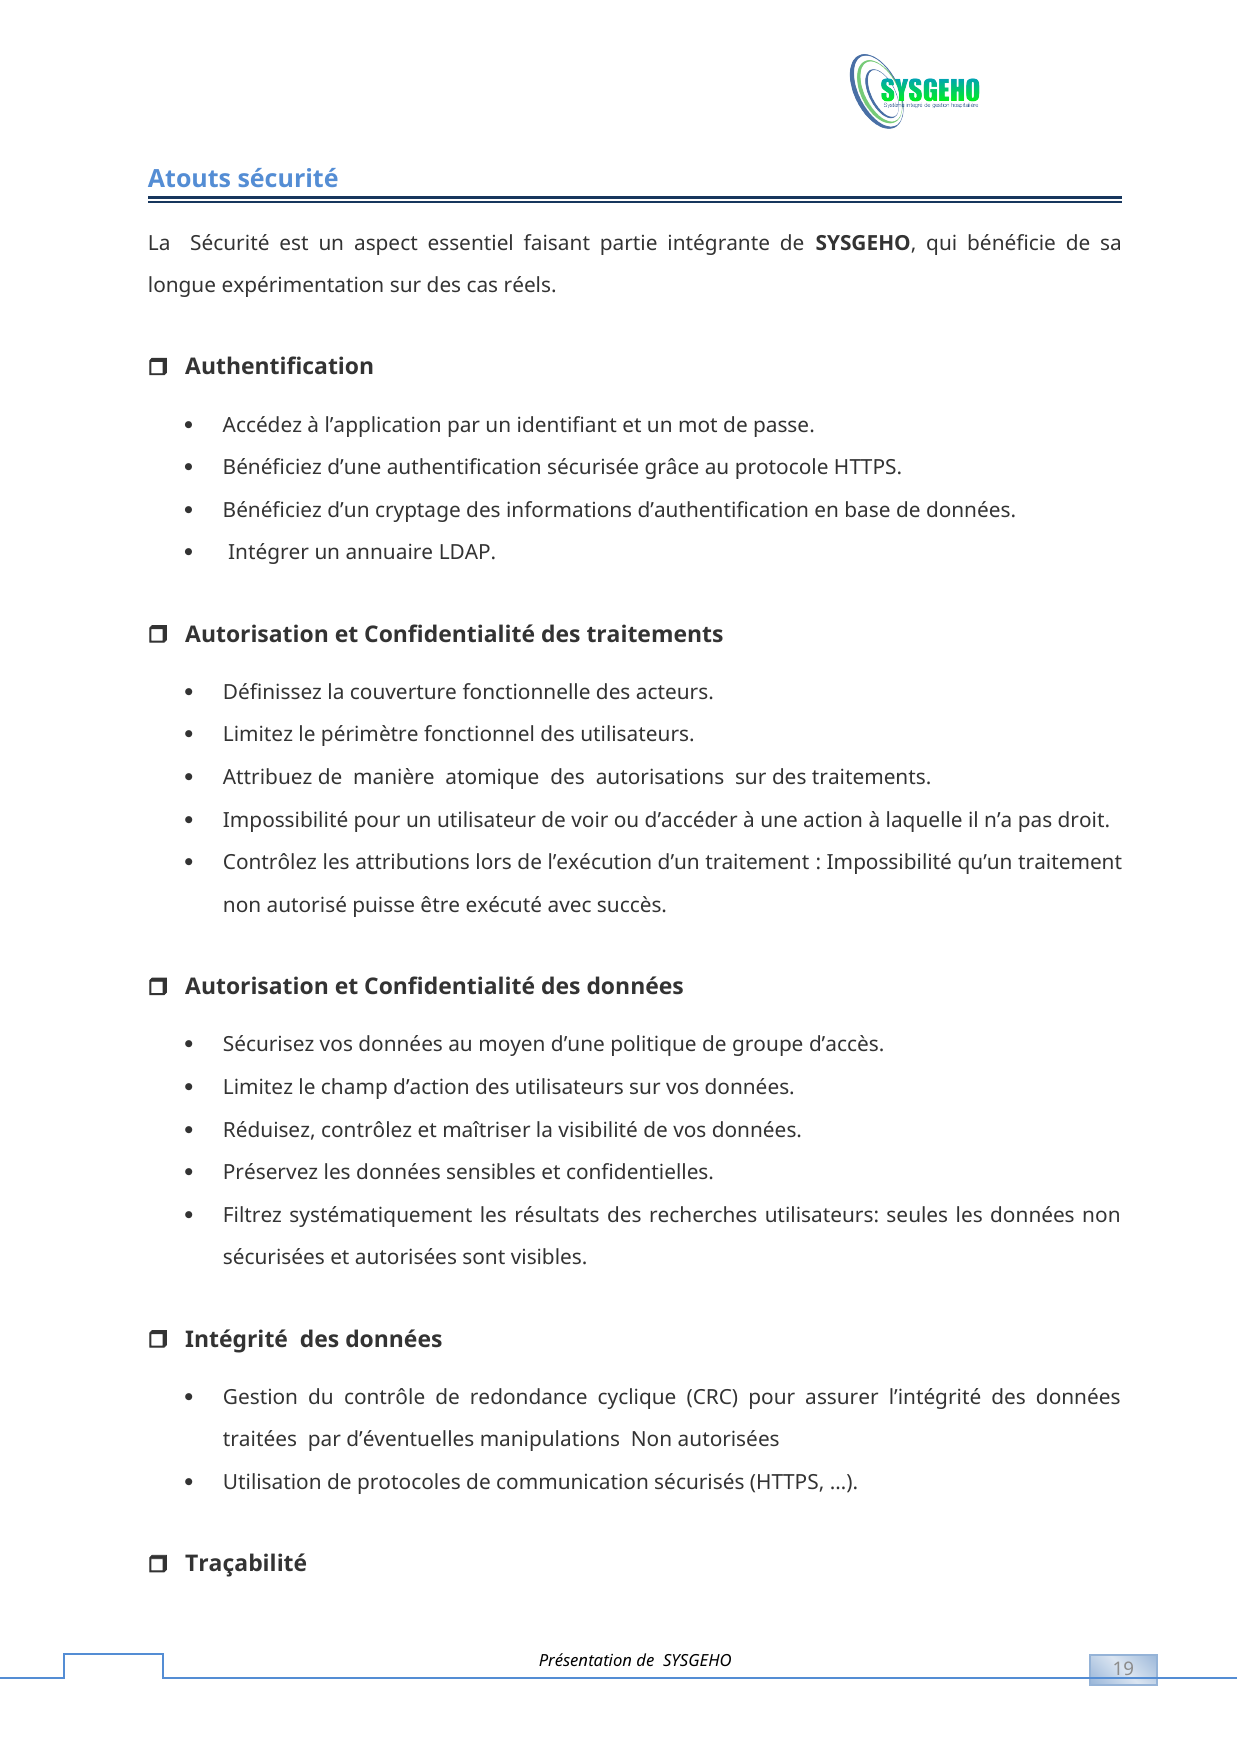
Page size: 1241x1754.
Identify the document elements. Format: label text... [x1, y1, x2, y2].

list Bénéficiez d’un cryptage des informations d’authentification en base de données. [185, 495, 1122, 523]
list Accédez à l’application par un identifiant et un mot de passe. [185, 410, 1122, 438]
list Préservez les données sensibles et confidentielles. [185, 1157, 1122, 1186]
list Définissez la couverture fonctionnelle des acteurs. [185, 677, 1122, 705]
list Limitez le champ d’action des utilisateurs sur vos données. [185, 1072, 1122, 1101]
list Contrôlez les attributions lors de l’exécution d’un traitement : Impossibilité qu’un traitement non autorisé puisse être exécuté avec succès. [185, 847, 1122, 918]
list Utilisation de protocoles de communication sécurisés (HTTPS, …). [185, 1467, 1122, 1496]
list Authentification [148, 350, 1122, 382]
list Intégrité des données [148, 1323, 1122, 1354]
list Gestion du contrôle de redondance cyclique (CRC) pour assurer l’intégrité des données traitées par d’éventuelles manipulations Non autorisées [185, 1382, 1122, 1453]
list Intégrer un annuaire LDAP. [185, 537, 1122, 566]
list Impossibilité pour un utilisateur de voir ou d’accéder à une action à laquelle il n’a pas droit. [185, 805, 1122, 833]
list Bénéficiez d’une authentification sécurisée grâce au protocole HTTPS. [185, 452, 1122, 481]
list Atouts sécurité [148, 160, 1122, 196]
picture [845, 37, 985, 138]
list La Sécurité est un aspect essentiel faisant partie intégrante de SYSGEHO, qui bénéficie de sa longue expérimentation sur des cas réels. [148, 228, 1122, 299]
list Limitez le périmètre fonctionnel des utilisateurs. [185, 719, 1122, 748]
list Autorisation et Confidentialité des traitements [148, 618, 1122, 649]
list Sécurisez vos données au moyen d’une politique de groupe d’accès. [185, 1029, 1122, 1058]
list Attribuez de manière atomique des autorisations sur des traitements. [185, 762, 1122, 791]
list Réduisez, contrôlez et maîtriser la visibilité de vos données. [185, 1115, 1122, 1143]
list Autorisation et Confidentialité des données [148, 970, 1122, 1001]
list Traçabilité [148, 1547, 1122, 1578]
list Filtrez systématiquement les résultats des recherches utilisateurs: seules les données non sécurisées et autorisées sont visibles. [185, 1200, 1122, 1271]
